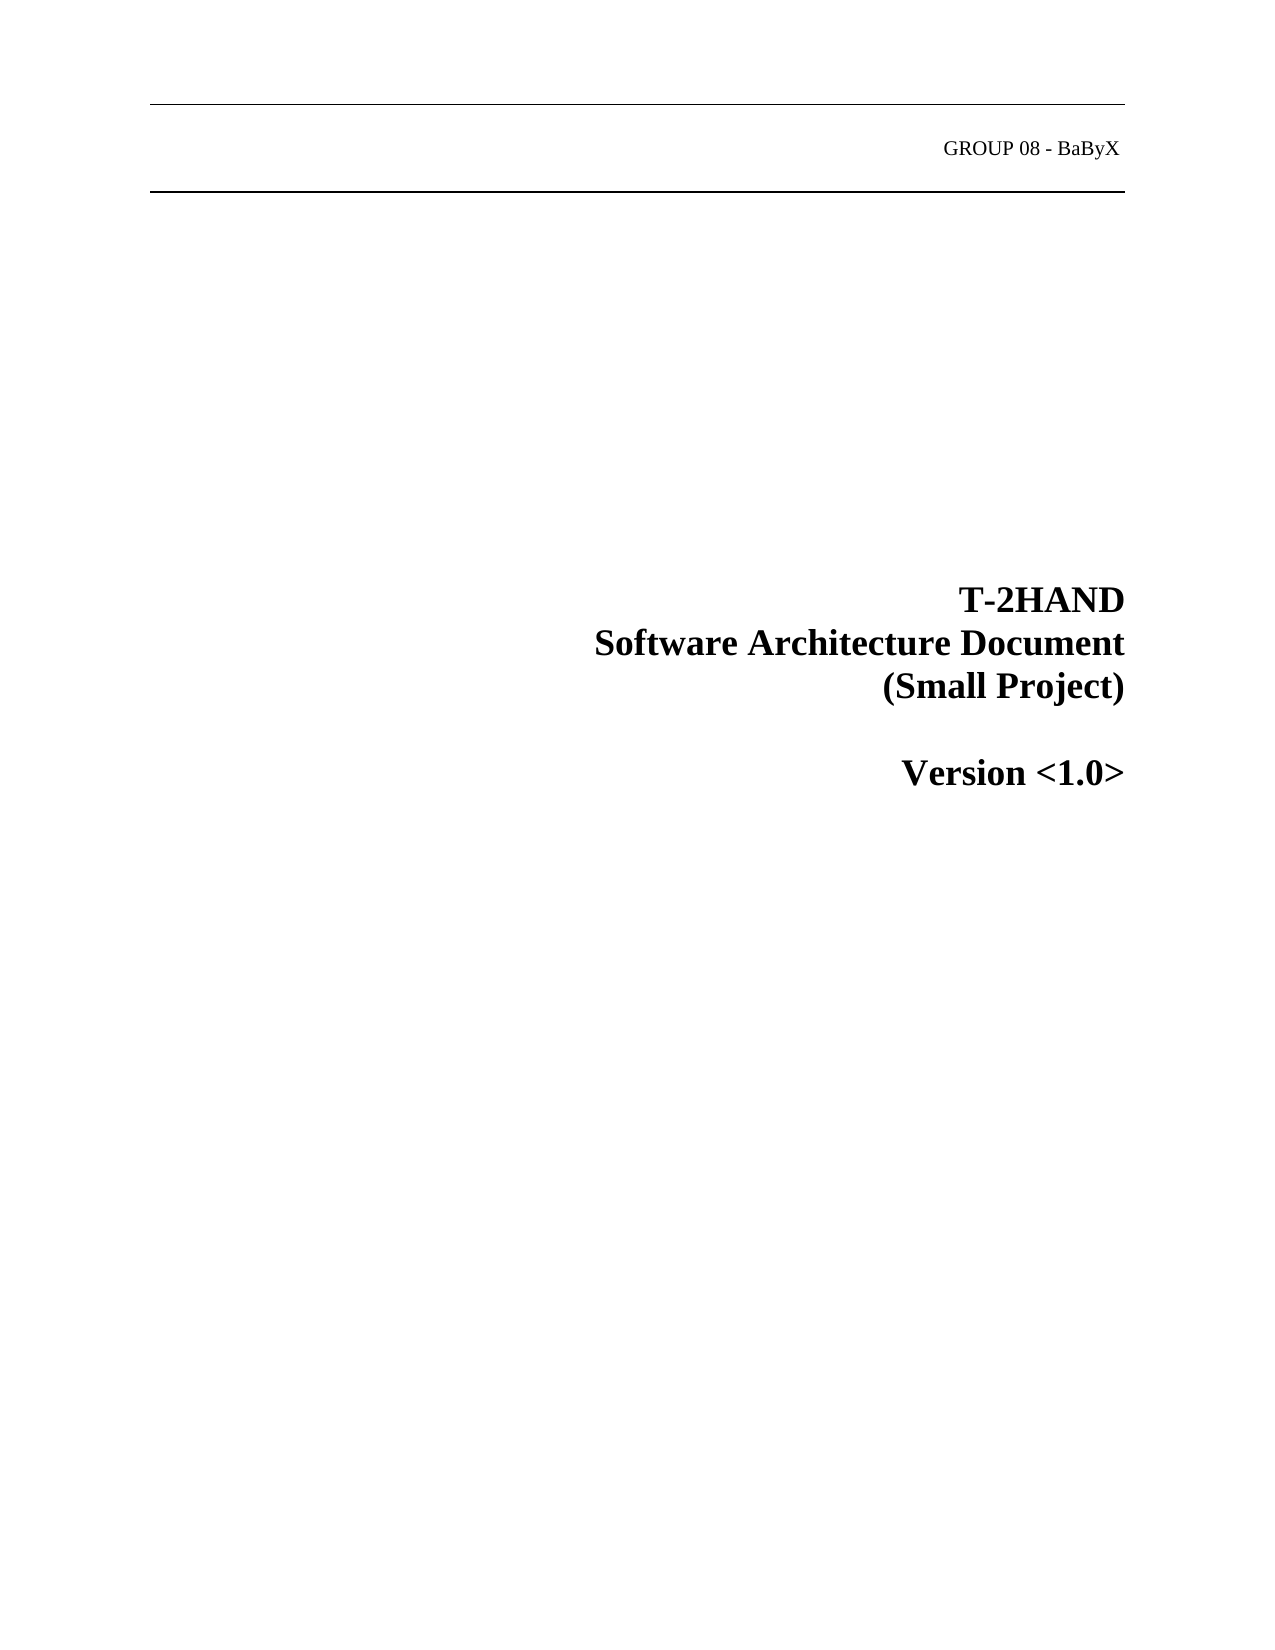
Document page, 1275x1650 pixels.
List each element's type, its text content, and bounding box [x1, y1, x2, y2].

text (Small Project) [150, 664, 1125, 707]
title Software Architecture Document [150, 621, 1125, 664]
title Version <1.0> [150, 750, 1125, 793]
title T-2HAND [150, 578, 1125, 621]
